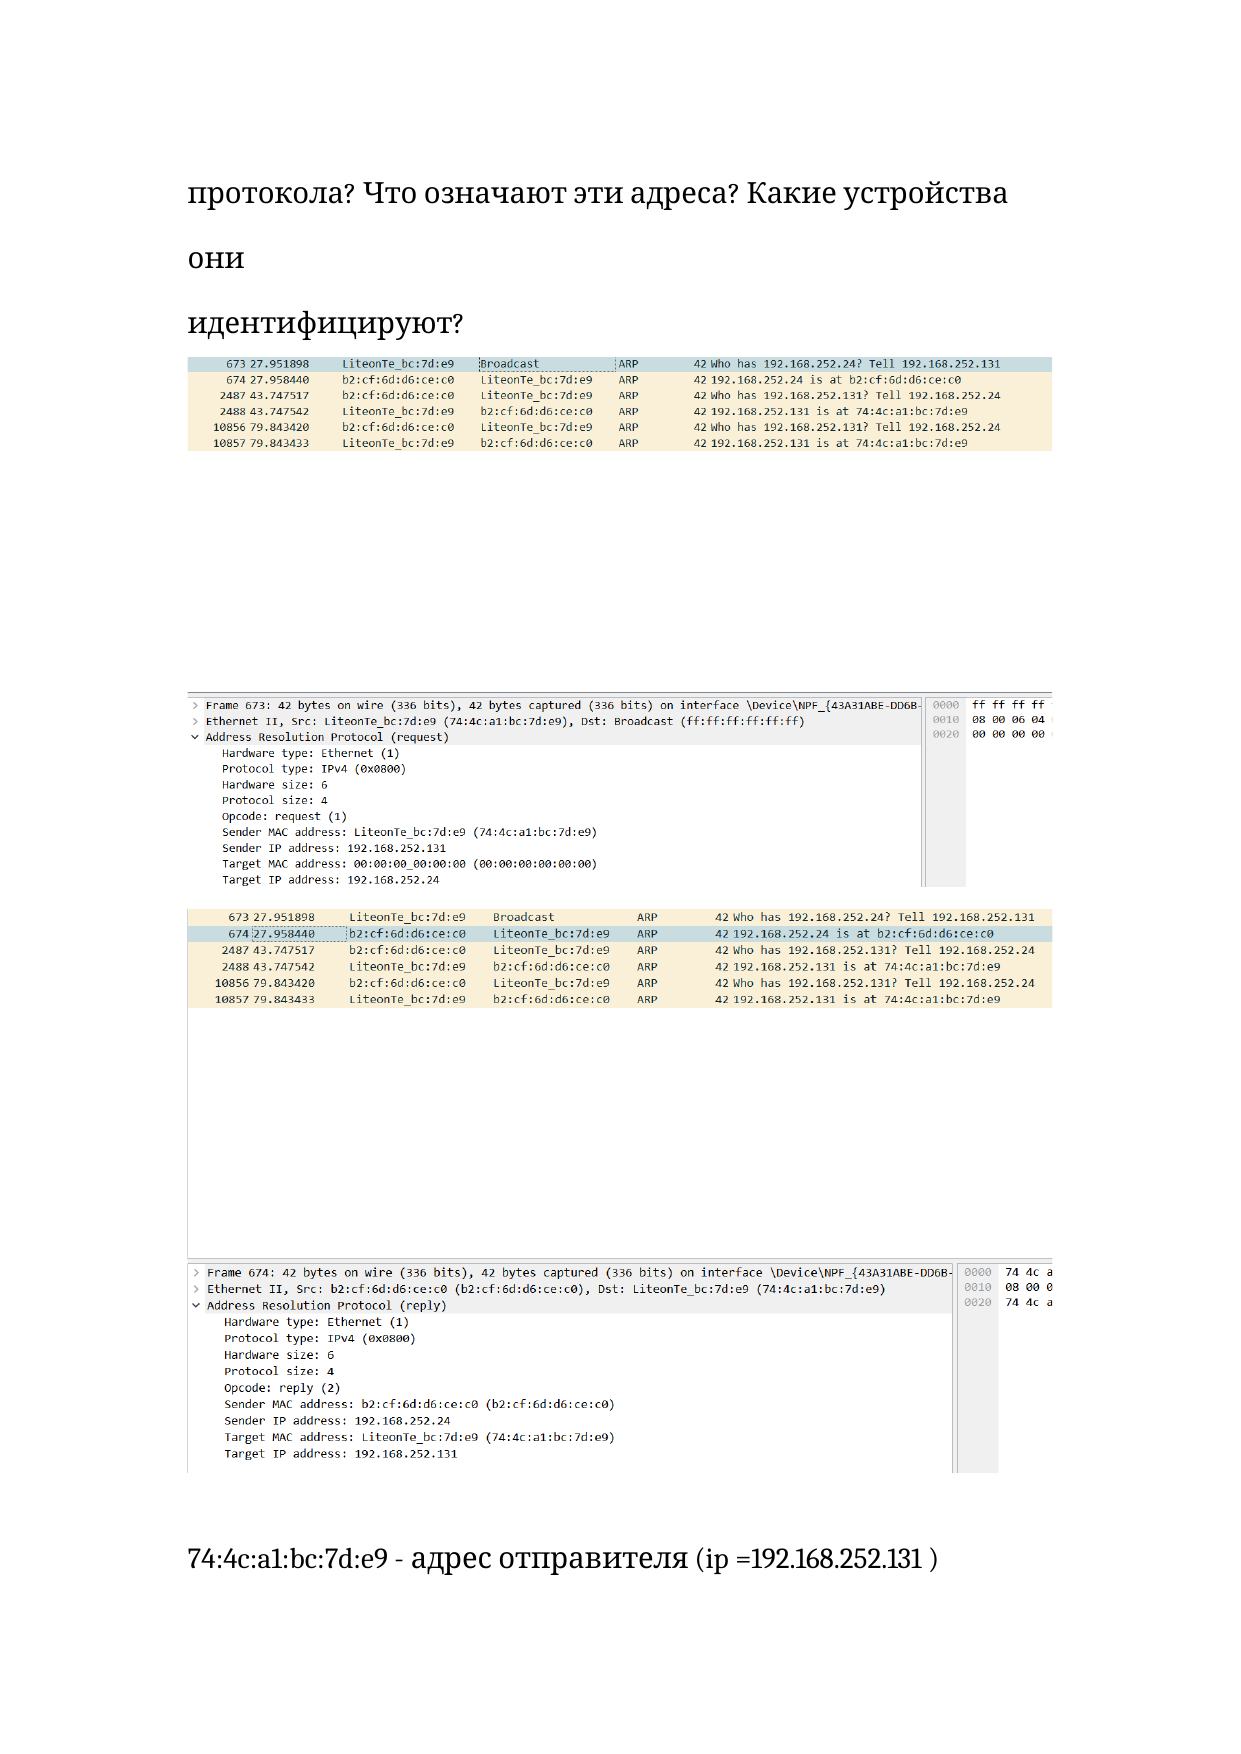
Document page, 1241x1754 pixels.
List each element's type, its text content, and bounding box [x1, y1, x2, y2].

picture [187, 357, 1053, 887]
text идентифицируют? [187, 292, 1053, 357]
text 74:4c:a1:bc:7d:e9 - адрес отправителя (ip =192.168.252.131 ) [187, 1527, 1053, 1592]
text протокола? Что означают эти адреса? Какие устройства они [187, 162, 1053, 292]
picture [187, 909, 1053, 1473]
